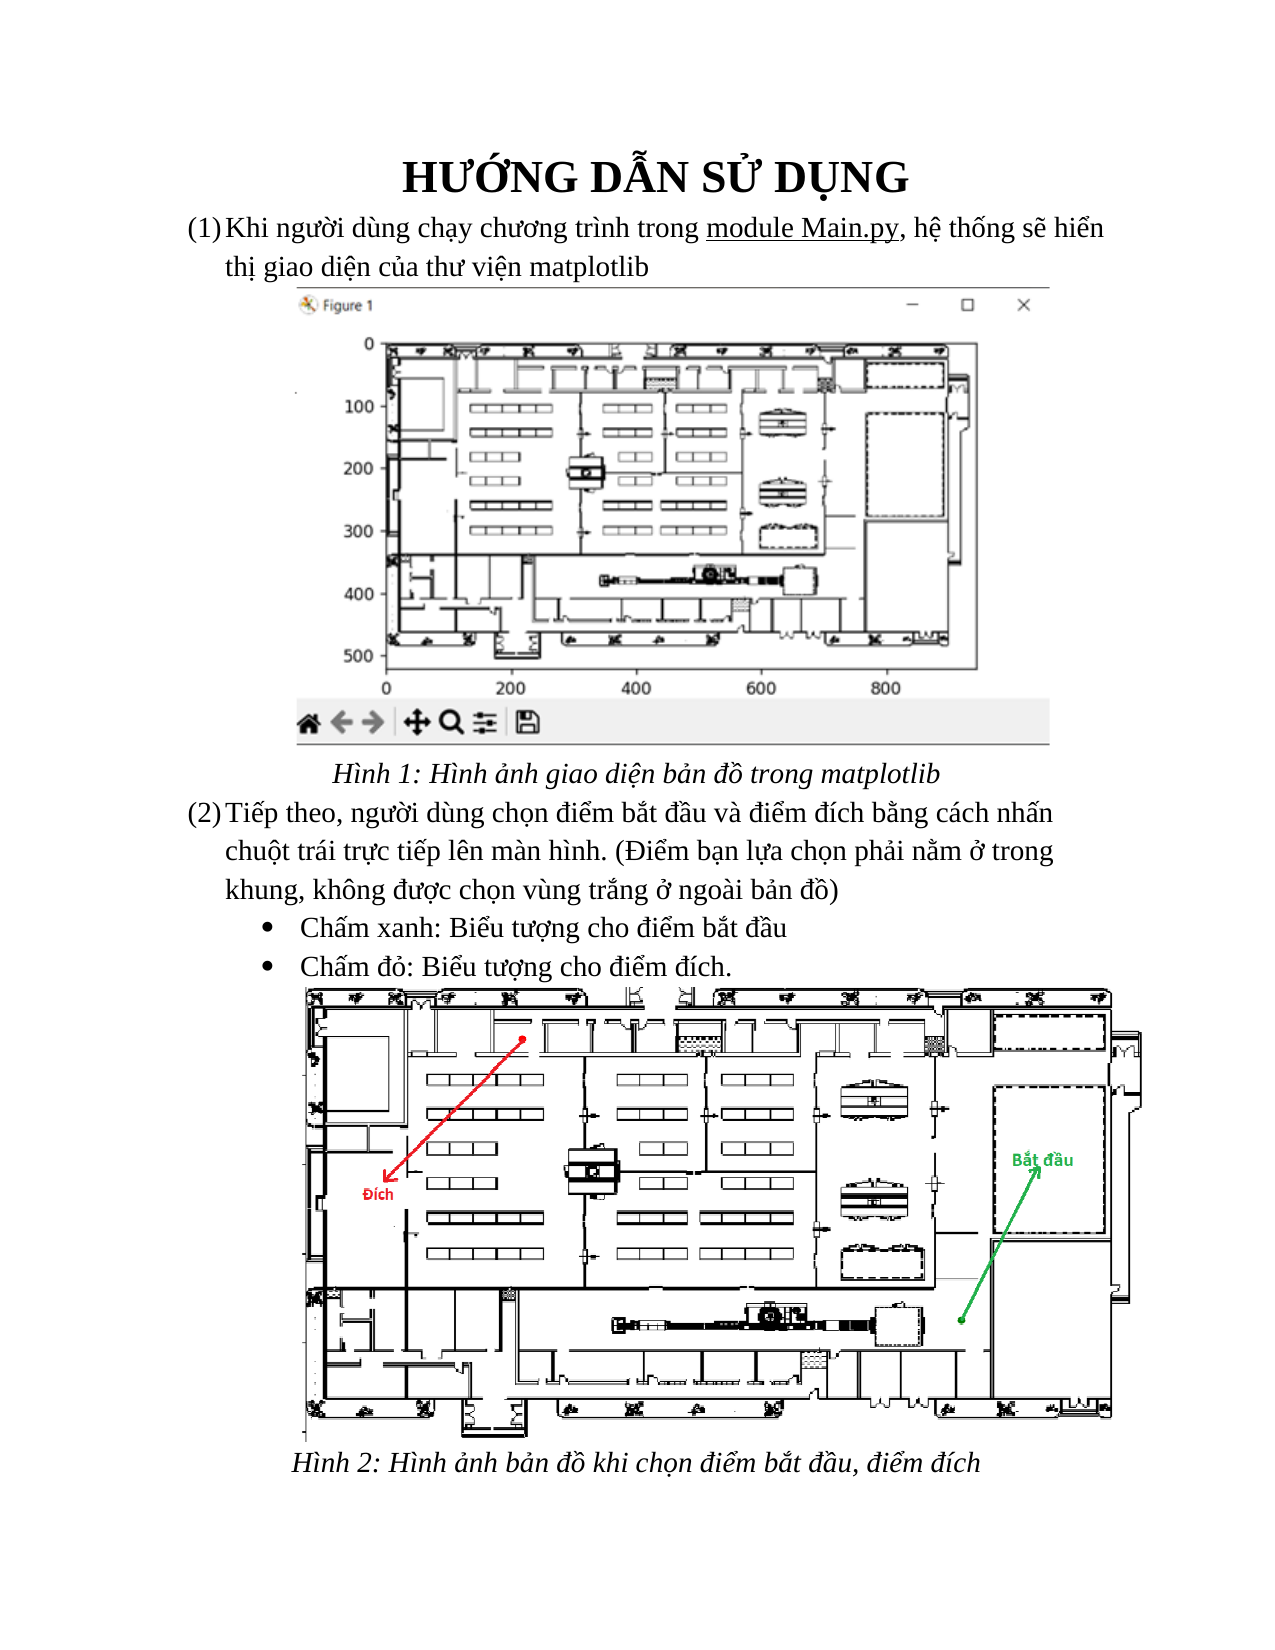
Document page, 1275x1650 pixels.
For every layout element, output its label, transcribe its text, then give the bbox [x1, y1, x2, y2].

list Chấm đỏ: Biểu tượng cho điểm đích. [262, 949, 1125, 983]
text Hình 1: Hình ảnh giao diện bản đồ trong matplotlib [150, 756, 1125, 790]
text Hình 2: Hình ảnh bản đồ khi chọn điểm bắt đầu, điểm đích [150, 1446, 1125, 1479]
list Khi người dùng chạy chương trình trong module Main.py, hệ thống sẽ hiển thị giao diện của thư viện matplotlib [187, 211, 1125, 283]
list Chấm xanh: Biểu tượng cho điểm bắt đầu [262, 911, 1125, 944]
picture [294, 287, 1056, 753]
picture [300, 987, 1144, 1442]
list Tiếp theo, người dùng chọn điểm bắt đầu và điểm đích bằng cách nhấn chuột trái trực tiếp lên màn hình. (Điểm bạn lựa chọn phải nằm ở trong khung, không được chọn vùng trắng ở ngoài bản đồ) [187, 795, 1125, 906]
text HƯỚNG DẪN SỬ DỤNG [187, 150, 1125, 203]
